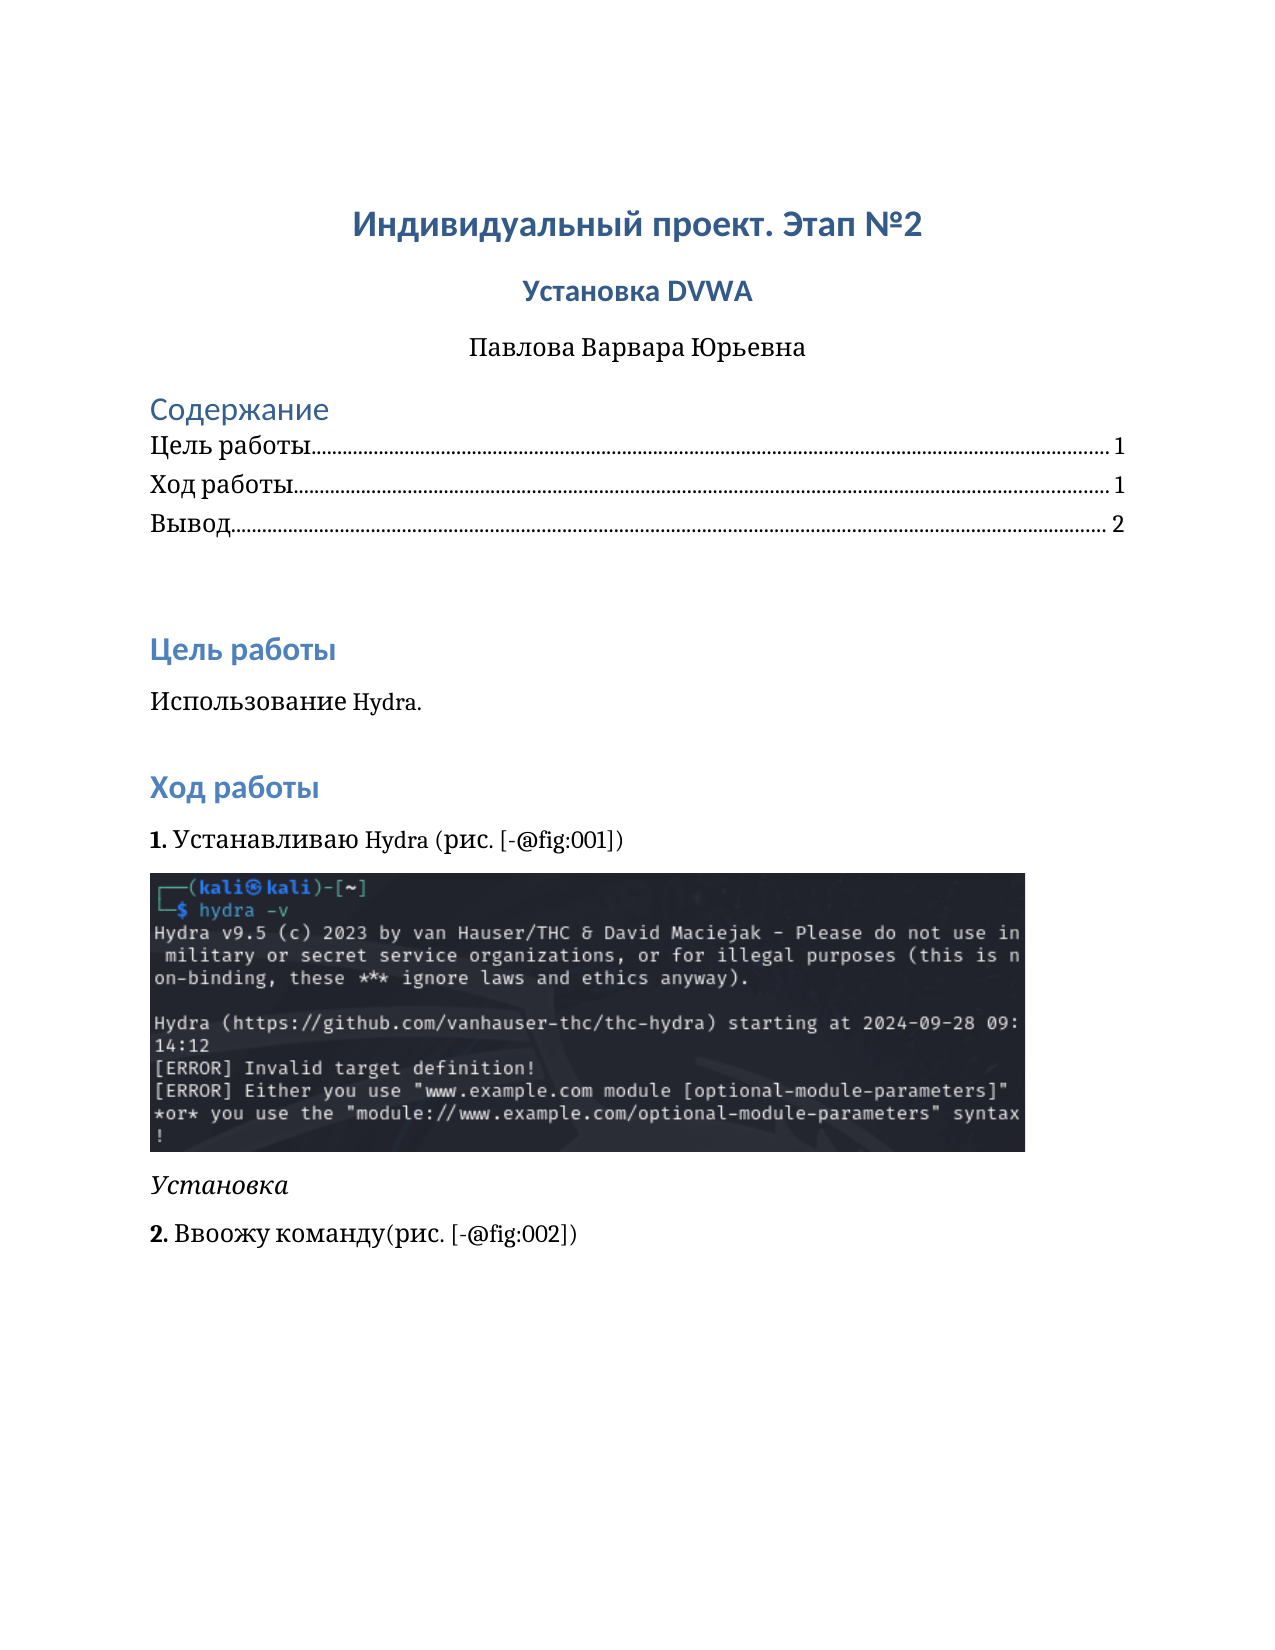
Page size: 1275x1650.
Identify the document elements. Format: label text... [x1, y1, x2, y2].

text Установка [150, 1172, 1125, 1201]
picture [150, 873, 1025, 1152]
text Использование Hydra. [150, 687, 1125, 716]
text 1. Устанавливаю Hydra (рис. [-@fig:001]) [150, 826, 1125, 854]
subtitle Цель работы [150, 628, 1125, 669]
text Павлова Варвара Юрьевна [150, 334, 1125, 363]
subtitle Установка DVWA [150, 271, 1125, 309]
subtitle Ход работы [150, 766, 1125, 807]
text 2. Ввоожу команду(рис. [-@fig:002]) [150, 1219, 1125, 1248]
title Индивидуальный проект. Этап №2 [150, 200, 1125, 246]
